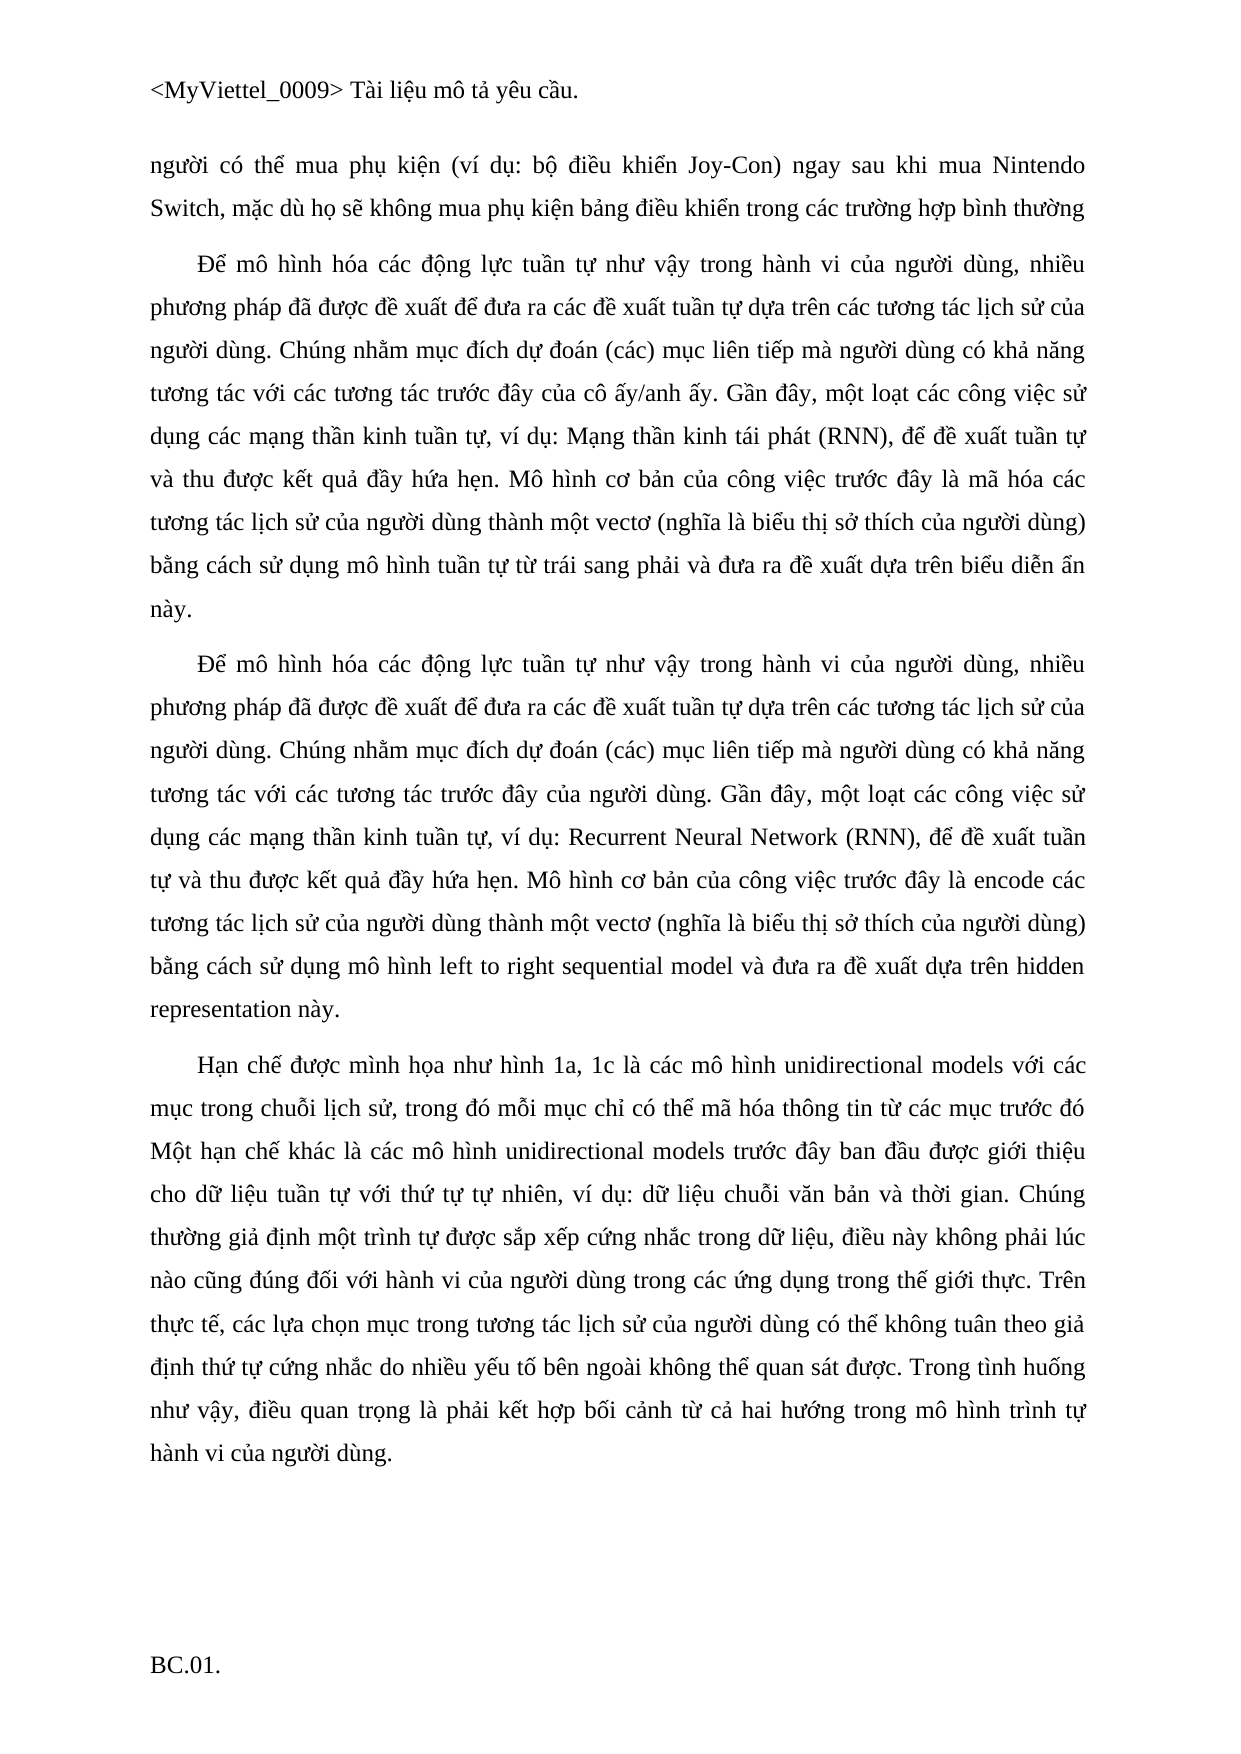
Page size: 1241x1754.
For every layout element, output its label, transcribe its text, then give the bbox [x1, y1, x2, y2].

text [150, 150, 1087, 222]
text Để mô hình hóa các động lực tuần tự như vậy trong hành vi của người dùng, nhiều phương pháp đã được đề xuất để đưa ra các đề xuất tuần tự dựa trên các tương tác lịch sử của người dùng. Chúng nhằm mục đích dự đoán (các) mục liên tiếp mà người dùng có khả năng tương tác với các tương tác trước đây của cô ấy/anh ấy. Gần đây, một loạt các công việc sử dụng các mạng thần kinh tuần tự, ví dụ: Mạng thần kinh tái phát (RNN), để đề xuất tuần tự và thu được kết quả đầy hứa hẹn. Mô hình cơ bản của công việc trước đây là mã hóa các tương tác lịch sử của người dùng thành một vectơ (nghĩa là biểu thị sở thích của người dùng) bằng cách sử dụng mô hình tuần tự từ trái sang phải và đưa ra đề xuất dựa trên biểu diễn ẩn này. [150, 249, 1087, 622]
text Hạn chế được mình họa như hình 1a, 1c là các mô hình unidirectional models với các mục trong chuỗi lịch sử, trong đó mỗi mục chỉ có thể mã hóa thông tin từ các mục trước đó Một hạn chế khác là các mô hình unidirectional models trước đây ban đầu được giới thiệu cho dữ liệu tuần tự với thứ tự tự nhiên, ví dụ: dữ liệu chuỗi văn bản và thời gian. Chúng thường giả định một trình tự được sắp xếp cứng nhắc trong dữ liệu, điều này không phải lúc nào cũng đúng đối với hành vi của người dùng trong các ứng dụng trong thế giới thực. Trên thực tế, các lựa chọn mục trong tương tác lịch sử của người dùng có thể không tuân theo giả định thứ tự cứng nhắc do nhiều yếu tố bên ngoài không thể quan sát được. Trong tình huống như vậy, điều quan trọng là phải kết hợp bối cảnh từ cả hai hướng trong mô hình trình tự hành vi của người dùng. [150, 1050, 1087, 1467]
text Để mô hình hóa các động lực tuần tự như vậy trong hành vi của người dùng, nhiều phương pháp đã được đề xuất để đưa ra các đề xuất tuần tự dựa trên các tương tác lịch sử của người dùng. Chúng nhằm mục đích dự đoán (các) mục liên tiếp mà người dùng có khả năng tương tác với các tương tác trước đây của người dùng. Gần đây, một loạt các công việc sử dụng các mạng thần kinh tuần tự, ví dụ: Recurrent Neural Network (RNN), để đề xuất tuần tự và thu được kết quả đầy hứa hẹn. Mô hình cơ bản của công việc trước đây là encode các tương tác lịch sử của người dùng thành một vectơ (nghĩa là biểu thị sở thích của người dùng) bằng cách sử dụng mô hình left to right sequential model và đưa ra đề xuất dựa trên hidden representation này. [150, 649, 1087, 1023]
